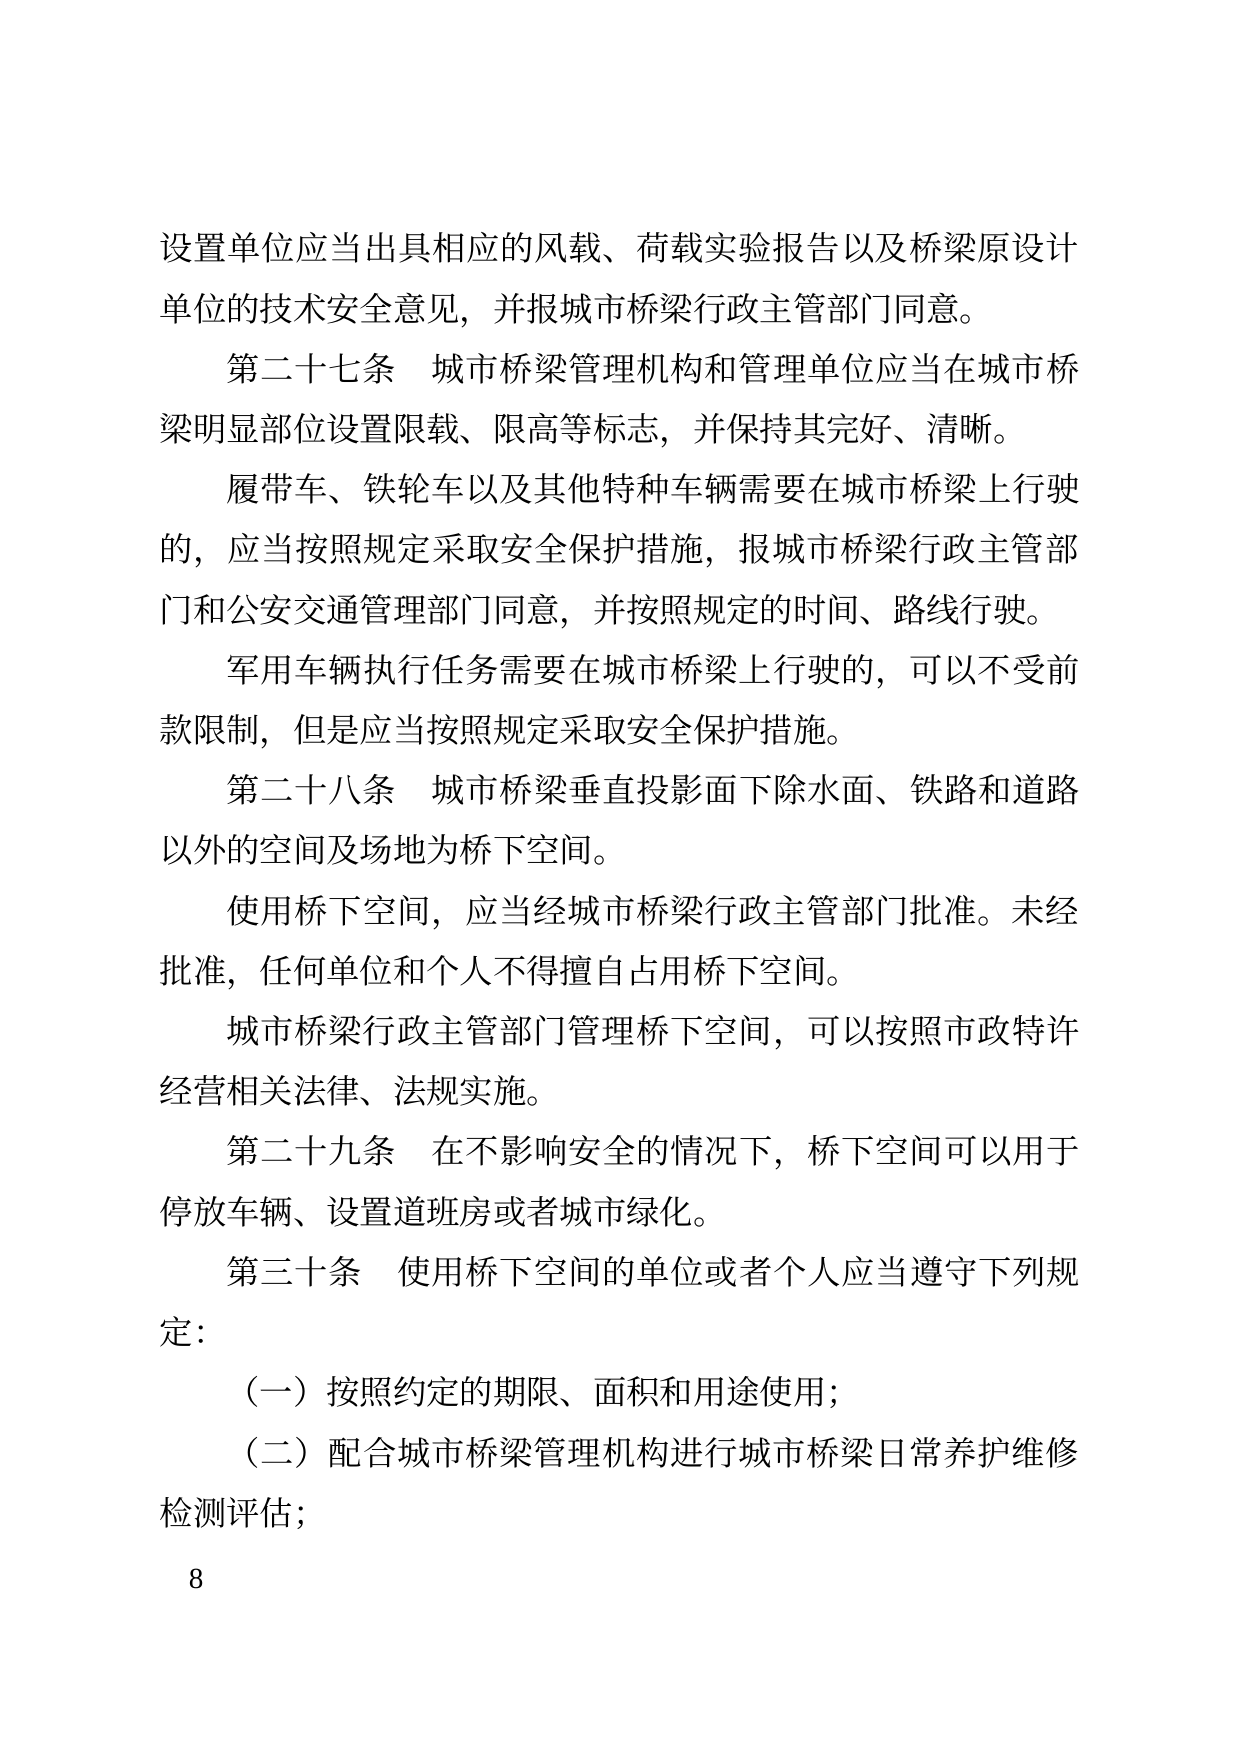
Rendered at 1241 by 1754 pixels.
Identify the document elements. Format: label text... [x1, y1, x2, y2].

text 城市桥梁行政主管部门管理桥下空间，可以按照市政特许经营相关法律、法规实施。 [159, 995, 1081, 1116]
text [159, 213, 1081, 333]
text 履带车、铁轮车以及其他特种车辆需要在城市桥梁上行驶的，应当按照规定采取安全保护措施，报城市桥梁行政主管部门和公安交通管理部门同意，并按照规定的时间、路线行驶。 [159, 453, 1081, 634]
text 第二十七条 城市桥梁管理机构和管理单位应当在城市桥梁明显部位设置限载、限高等标志，并保持其完好、清晰。 [159, 333, 1081, 453]
text 第二十九条 在不影响安全的情况下，桥下空间可以用于停放车辆、设置道班房或者城市绿化。 [159, 1116, 1081, 1236]
text （一）按照约定的期限、面积和用途使用； [159, 1357, 1081, 1417]
text 第三十条 使用桥下空间的单位或者个人应当遵守下列规定： [159, 1236, 1081, 1357]
text 第二十八条 城市桥梁垂直投影面下除水面、铁路和道路以外的空间及场地为桥下空间。 [159, 754, 1081, 875]
text （二）配合城市桥梁管理机构进行城市桥梁日常养护维修、检测评估； [159, 1417, 1081, 1537]
text 使用桥下空间，应当经城市桥梁行政主管部门批准。未经批准，任何单位和个人不得擅自占用桥下空间。 [159, 875, 1081, 995]
text 军用车辆执行任务需要在城市桥梁上行驶的，可以不受前款限制，但是应当按照规定采取安全保护措施。 [159, 634, 1081, 754]
